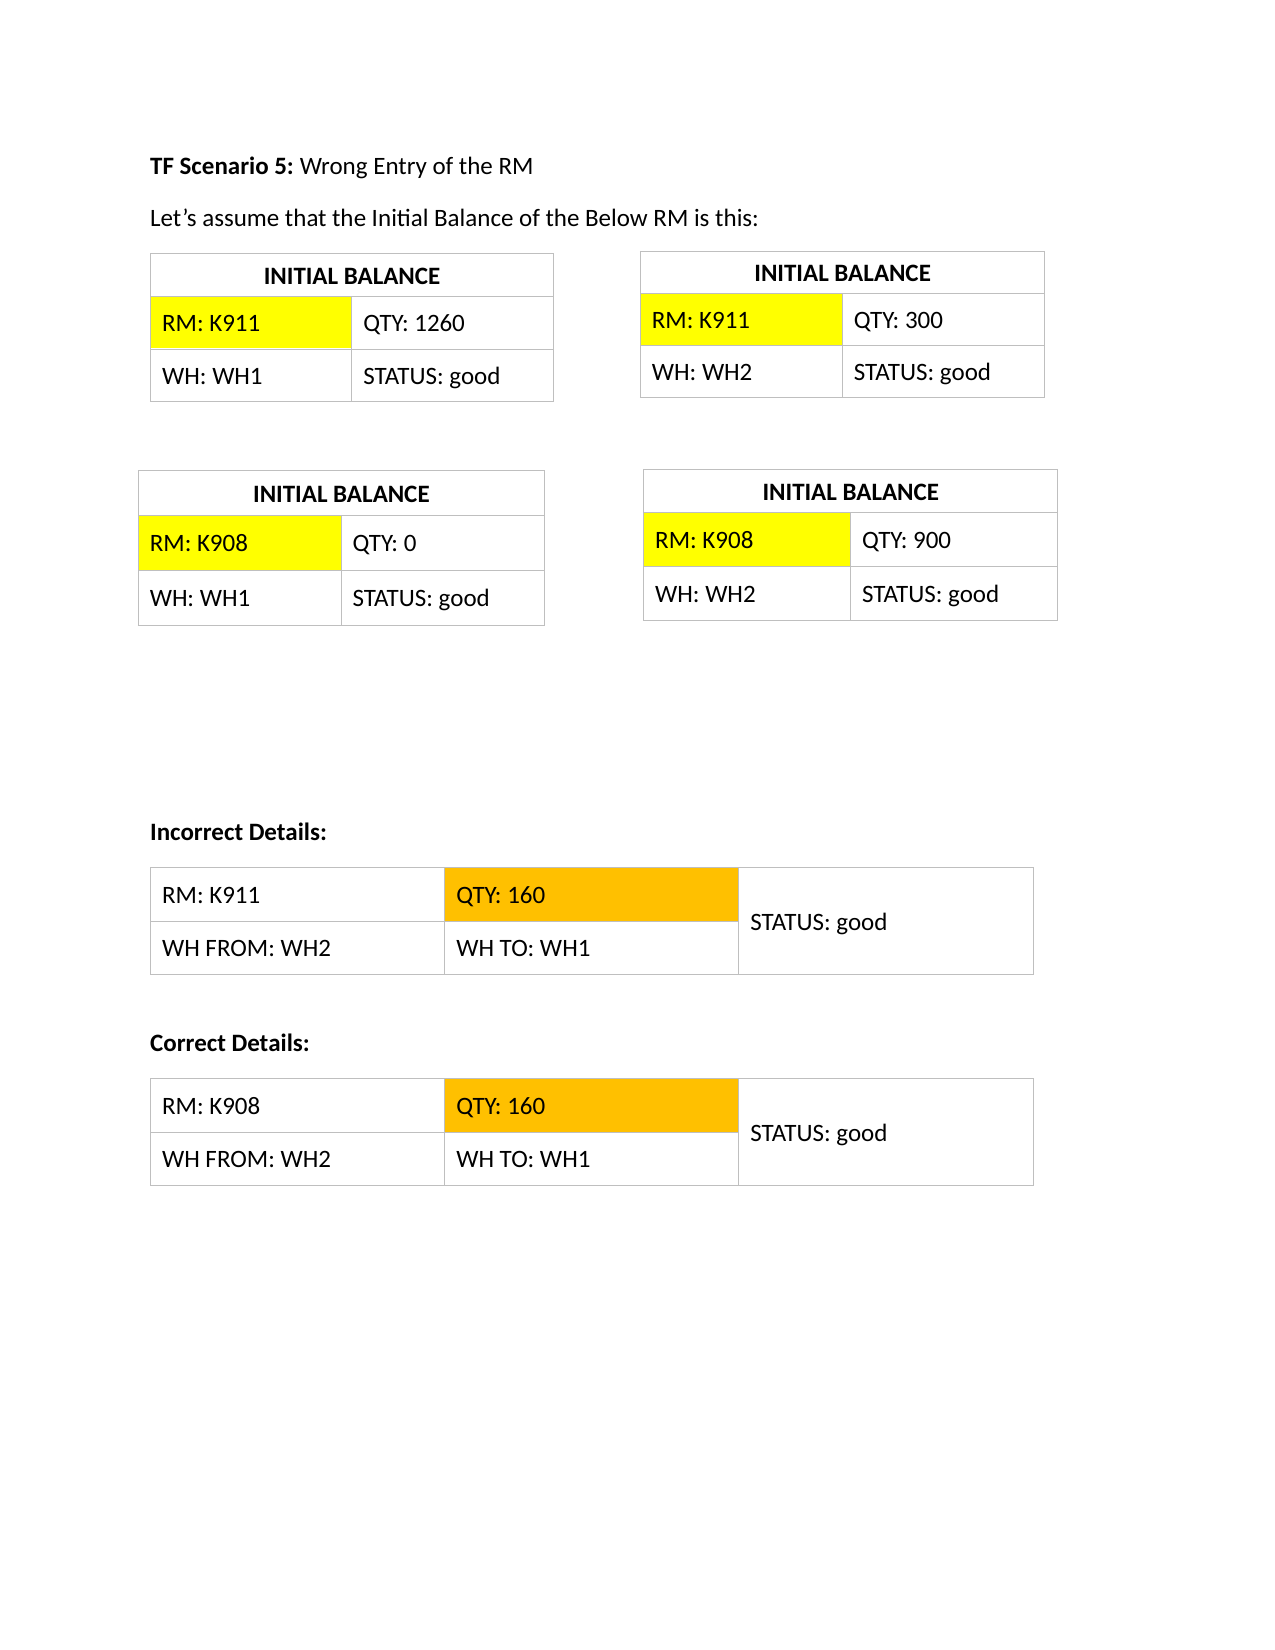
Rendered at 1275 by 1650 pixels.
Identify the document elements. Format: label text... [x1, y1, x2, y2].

table_cell STATUS: good [851, 567, 1057, 620]
text Incorrect Details: [150, 816, 1125, 846]
text TF Scenario 5: Wrong Entry of the RM [150, 150, 1125, 181]
table_cell QTY: 900 [851, 513, 1057, 566]
table_header STATUS: good [739, 1079, 1033, 1185]
table_cell RM: K908 [139, 516, 341, 570]
table_cell STATUS: good [352, 350, 553, 401]
table_cell QTY: 300 [843, 294, 1044, 345]
table_cell WH: WH1 [151, 350, 351, 401]
table_cell WH: WH1 [139, 571, 341, 625]
table_cell RM: K911 [641, 294, 842, 345]
table_cell QTY: 1260 [352, 297, 553, 348]
table_header INITIAL BALANCE [644, 470, 1057, 512]
table_cell WH TO: WH1 [445, 1133, 738, 1185]
table_cell QTY: 0 [342, 516, 544, 570]
table_cell WH: WH2 [641, 346, 842, 397]
table_cell STATUS: good [843, 346, 1044, 397]
table_cell RM: K908 [644, 513, 850, 566]
table_header INITIAL BALANCE [139, 471, 544, 515]
table_cell RM: K911 [151, 297, 351, 348]
table_cell WH FROM: WH2 [151, 922, 444, 974]
table_header RM: K911 [151, 868, 444, 921]
table_header INITIAL BALANCE [151, 254, 553, 296]
text Correct Details: [150, 1027, 1125, 1057]
table_cell WH: WH2 [644, 567, 850, 620]
text Let’s assume that the Initial Balance of the Below RM is this: [150, 202, 1125, 232]
table_cell STATUS: good [342, 571, 544, 625]
table_header QTY: 160 [445, 868, 738, 921]
table_header QTY: 160 [445, 1079, 738, 1132]
table_cell WH TO: WH1 [445, 922, 738, 974]
table_cell WH FROM: WH2 [151, 1133, 444, 1185]
table_header STATUS: good [739, 868, 1033, 974]
table_header INITIAL BALANCE [641, 252, 1044, 293]
table_header RM: K908 [151, 1079, 444, 1132]
